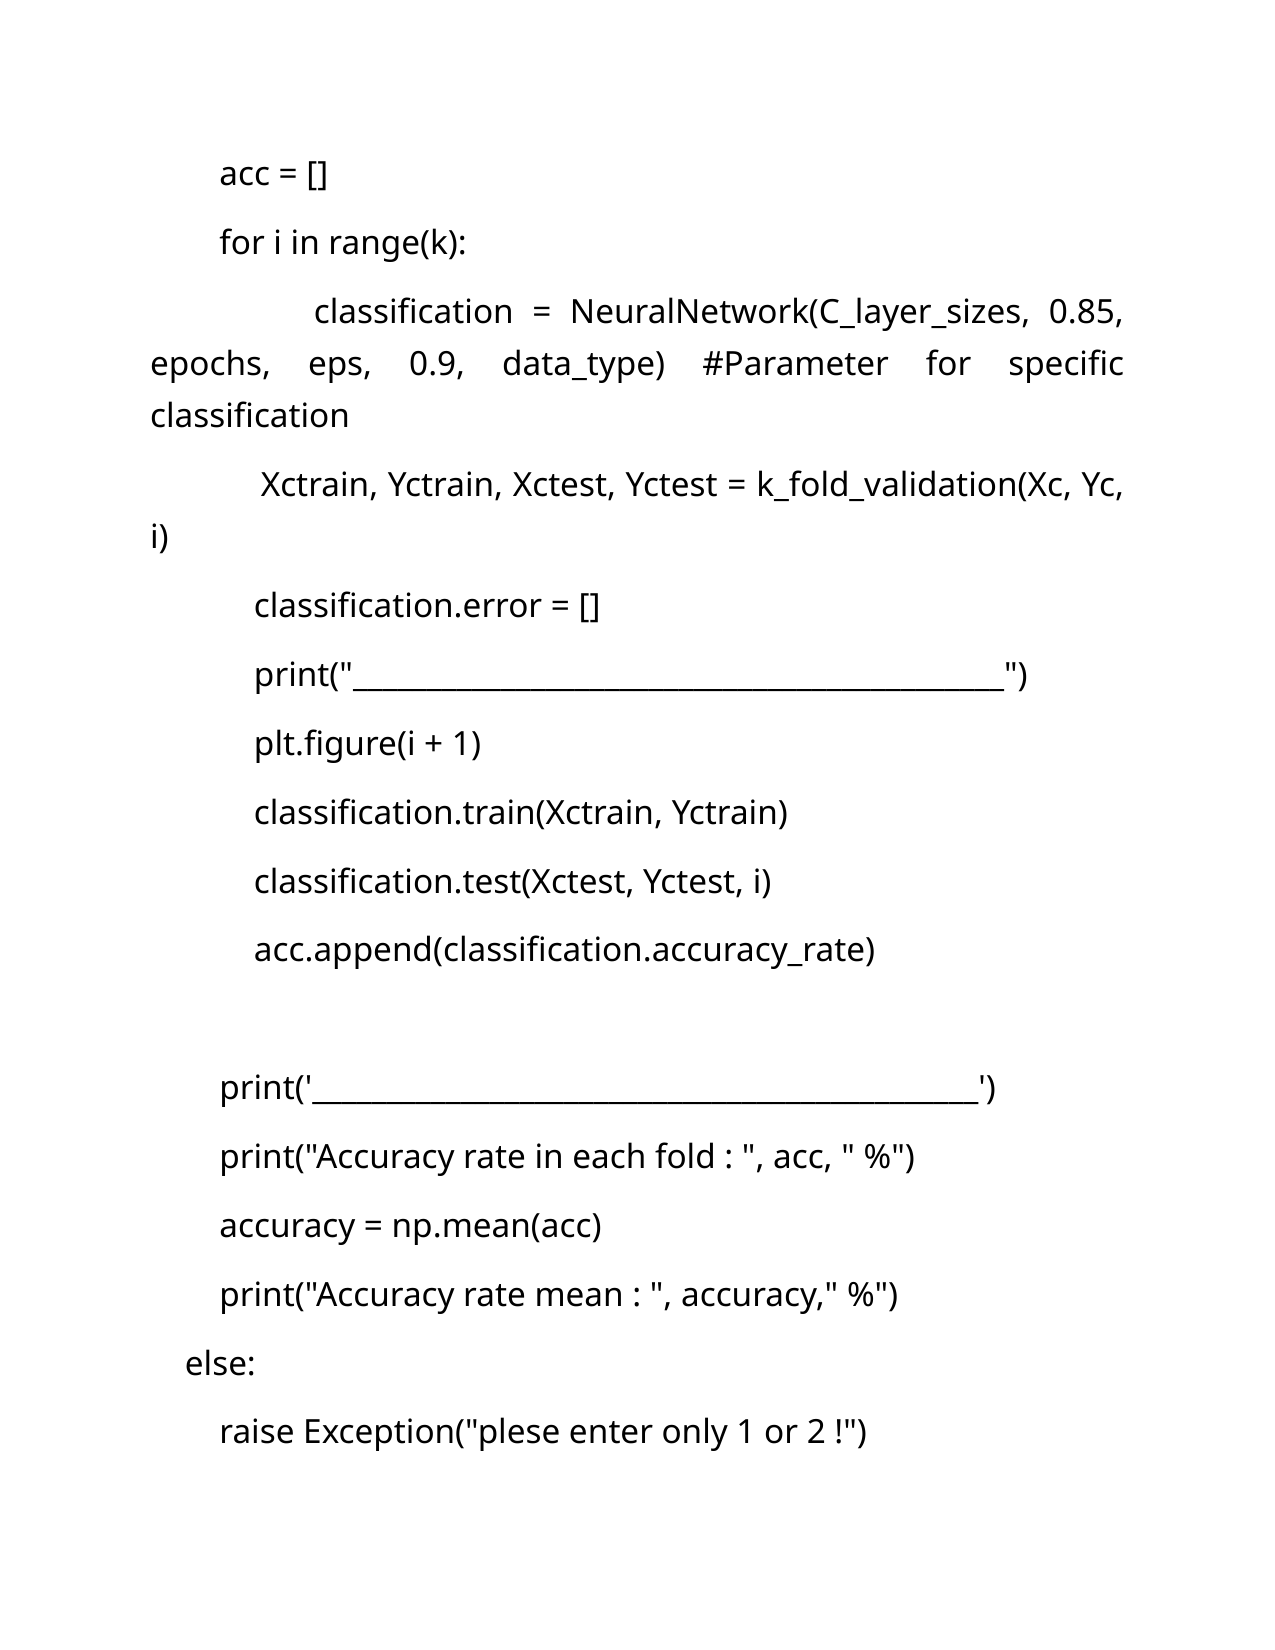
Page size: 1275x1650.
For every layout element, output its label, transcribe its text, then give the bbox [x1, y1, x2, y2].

text print("____________________________________________") [150, 651, 1125, 696]
text acc = [] [150, 150, 1125, 195]
text print("Accuracy rate in each fold : ", acc, " %") [150, 1133, 1125, 1178]
text classification.error = [] [150, 582, 1125, 627]
text for i in range(k): [150, 219, 1125, 264]
text accuracy = np.mean(acc) [150, 1202, 1125, 1247]
text print("Accuracy rate mean : ", accuracy," %") [150, 1271, 1125, 1316]
text classification.train(Xctrain, Yctrain) [150, 788, 1125, 834]
text acc.append(classification.accuracy_rate) [150, 926, 1125, 972]
text plt.figure(i + 1) [150, 720, 1125, 765]
text classification = NeuralNetwork(C_layer_sizes, 0.85, epochs, eps, 0.9, data_type) #Parameter for specific classification [150, 288, 1125, 437]
text raise Exception("plese enter only 1 or 2 !") [150, 1408, 1125, 1454]
text print('_____________________________________________') [150, 1064, 1125, 1109]
text Xctrain, Yctrain, Xctest, Yctest = k_fold_validation(Xc, Yc, i) [150, 461, 1125, 558]
text classification.test(Xctest, Yctest, i) [150, 857, 1125, 903]
text else: [150, 1339, 1125, 1385]
